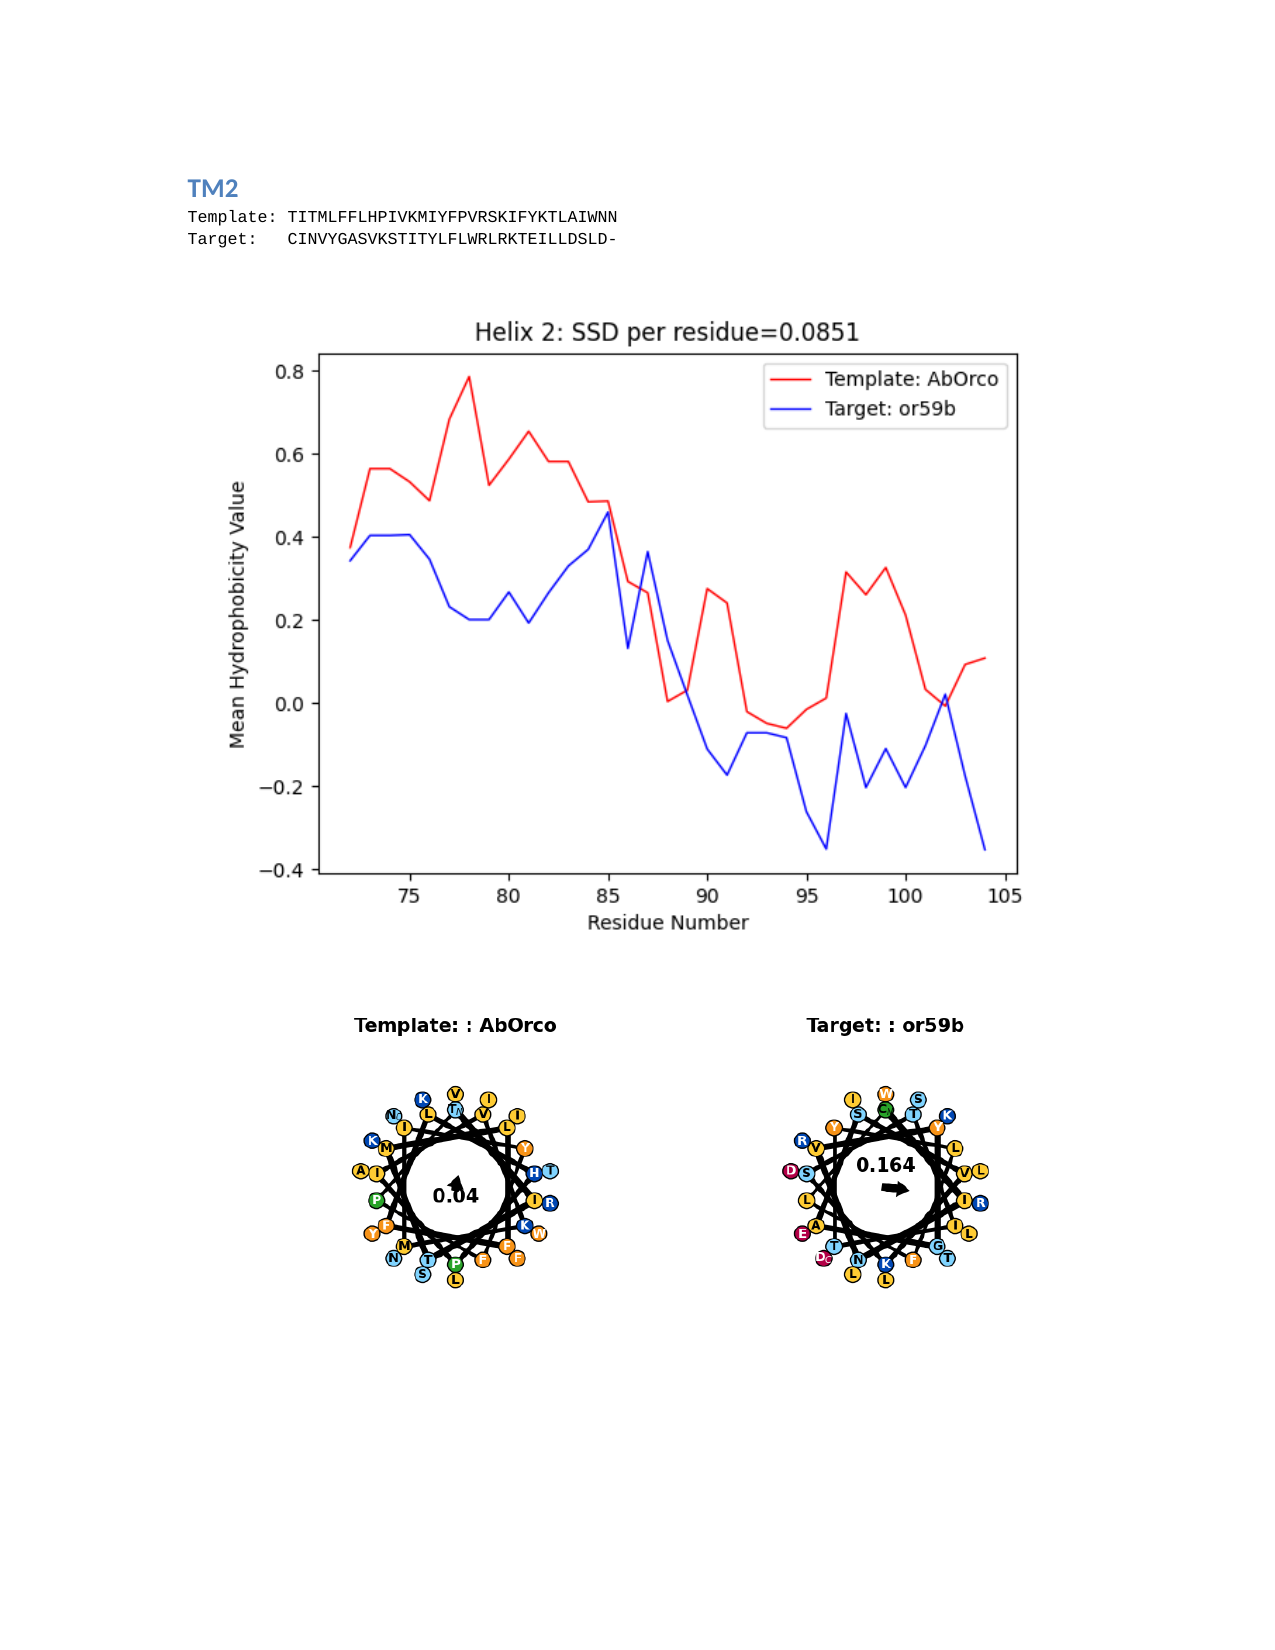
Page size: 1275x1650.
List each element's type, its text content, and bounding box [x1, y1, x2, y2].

subtitle TM2 [187, 171, 1087, 204]
picture [206, 272, 1107, 948]
text Template: TITMLFFLHPIVKMIYFPVRSKIFYKTLAIWNN Target: CINVYGASVKSTITYLFLWRLRKTEILLDSLD- [187, 209, 1087, 249]
picture [206, 972, 1107, 1423]
